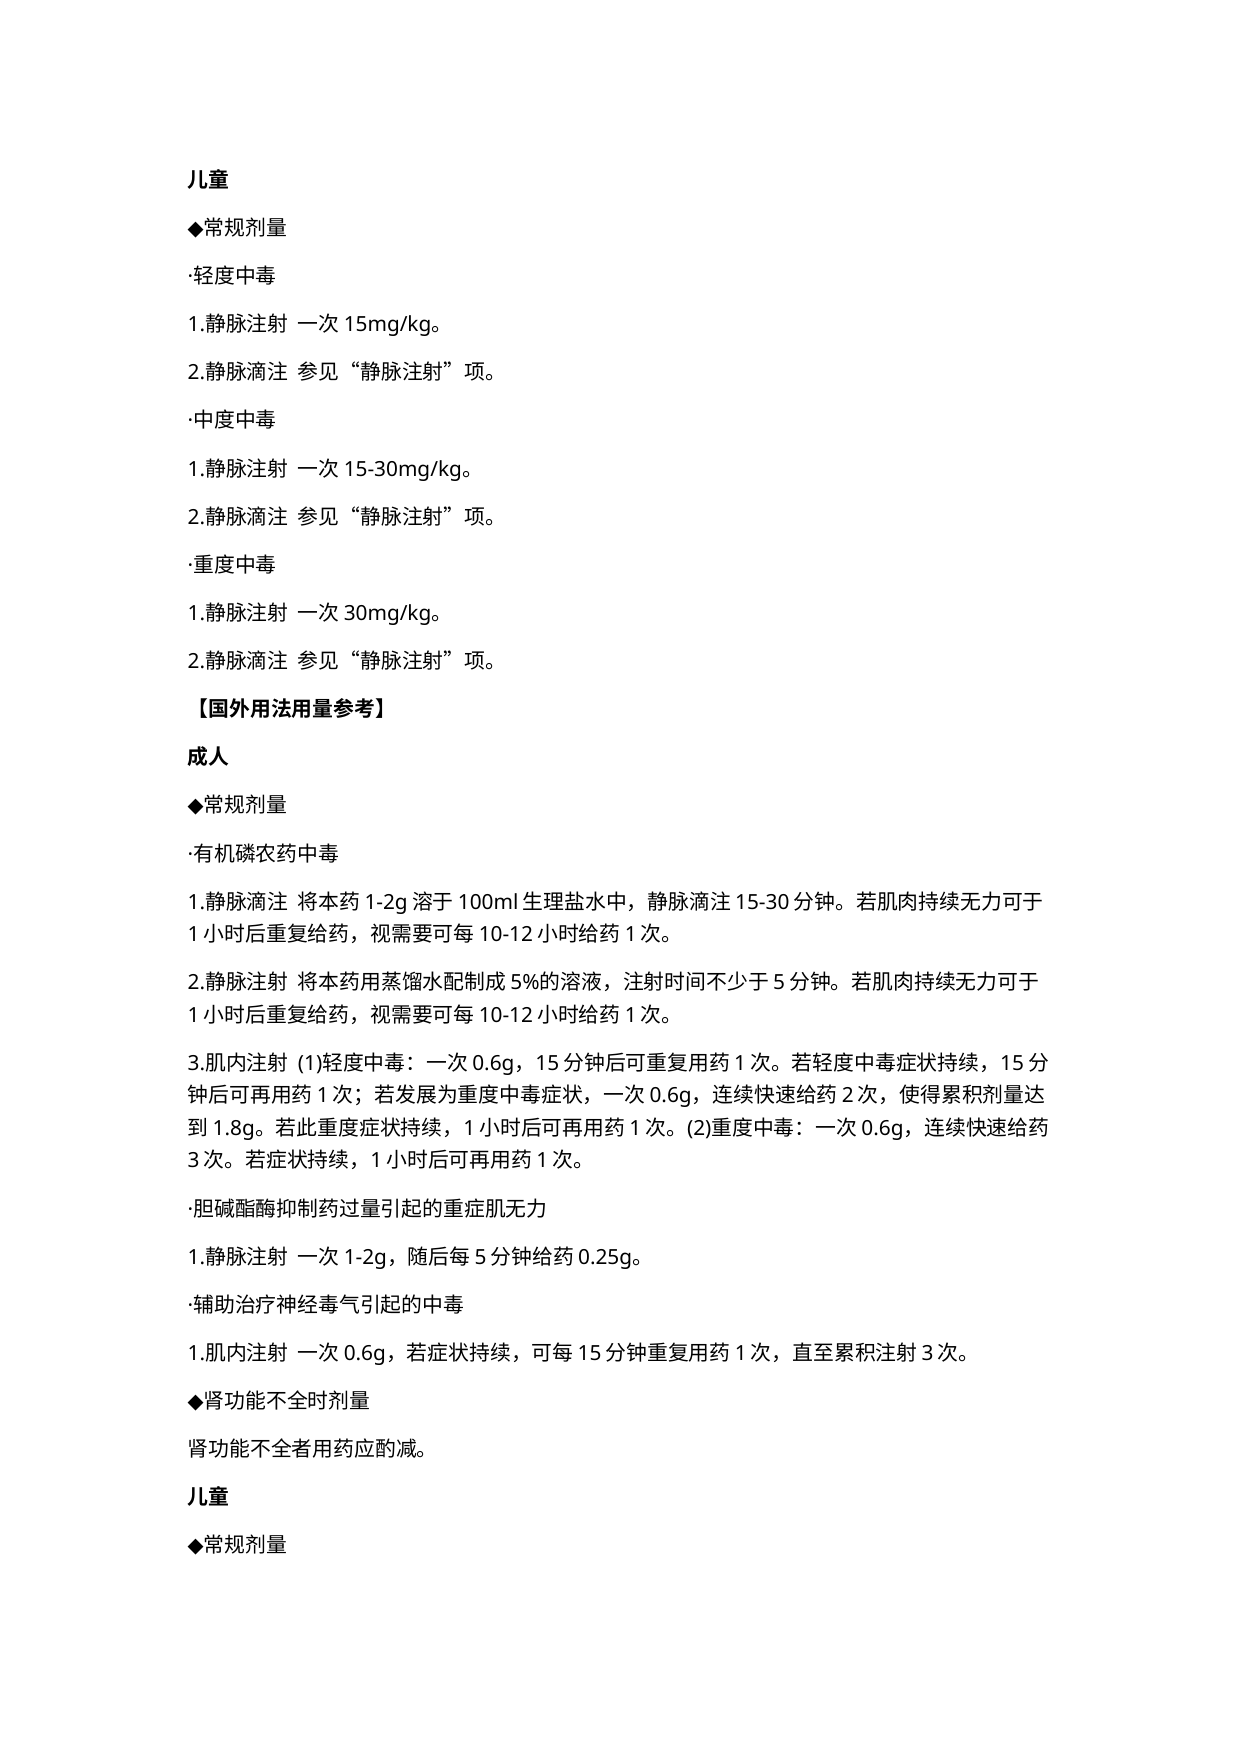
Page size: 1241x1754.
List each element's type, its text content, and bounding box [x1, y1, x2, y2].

text ·有机磷农药中毒 [187, 836, 1053, 868]
text ·辅助治疗神经毒气引起的中毒 [187, 1287, 1053, 1319]
text ·重度中毒 [187, 547, 1053, 579]
text 3.肌内注射 (1)轻度中毒：一次0.6g，15分钟后可重复用药1次。若轻度中毒症状持续，15分钟后可再用药1次；若发展为重度中毒症状，一次0.6g，连续快速给药2次，使得累积剂量达到1.8g。若此重度症状持续，1小时后可再用药1次。(2)重度中毒：一次0.6g，连续快速给药3次。若症状持续，1小时后可再用药1次。 [187, 1045, 1053, 1175]
text 儿童 [187, 162, 1053, 194]
text ·胆碱酯酶抑制药过量引起的重症肌无力 [187, 1191, 1053, 1223]
text 儿童 [187, 1479, 1053, 1512]
text 1.静脉注射 一次30mg/kg。 [187, 595, 1053, 628]
text 2.静脉滴注 参见“静脉注射”项。 [187, 643, 1053, 676]
text 1.静脉注射 一次1-2g，随后每5分钟给药0.25g。 [187, 1239, 1053, 1271]
text ◆肾功能不全时剂量 [187, 1383, 1053, 1416]
text ◆常规剂量 [187, 788, 1053, 820]
text ◆常规剂量 [187, 1528, 1053, 1560]
text 1.肌内注射 一次0.6g，若症状持续，可每15分钟重复用药1次，直至累积注射3次。 [187, 1335, 1053, 1368]
text 1.静脉注射 一次15mg/kg。 [187, 306, 1053, 339]
text ·轻度中毒 [187, 258, 1053, 291]
text 2.静脉滴注 参见“静脉注射”项。 [187, 354, 1053, 387]
text 【国外用法用量参考】 [187, 691, 1053, 724]
text ·中度中毒 [187, 403, 1053, 435]
text 肾功能不全者用药应酌减。 [187, 1431, 1053, 1464]
text 2.静脉滴注 参见“静脉注射”项。 [187, 499, 1053, 531]
text 成人 [187, 739, 1053, 772]
text 1.静脉滴注 将本药1-2g溶于100ml生理盐水中，静脉滴注15-30分钟。若肌肉持续无力可于1小时后重复给药，视需要可每10-12小时给药1次。 [187, 884, 1053, 949]
text 1.静脉注射 一次15-30mg/kg。 [187, 451, 1053, 483]
text 2.静脉注射 将本药用蒸馏水配制成5%的溶液，注射时间不少于5分钟。若肌肉持续无力可于1小时后重复给药，视需要可每10-12小时给药1次。 [187, 964, 1053, 1029]
text ◆常规剂量 [187, 210, 1053, 243]
